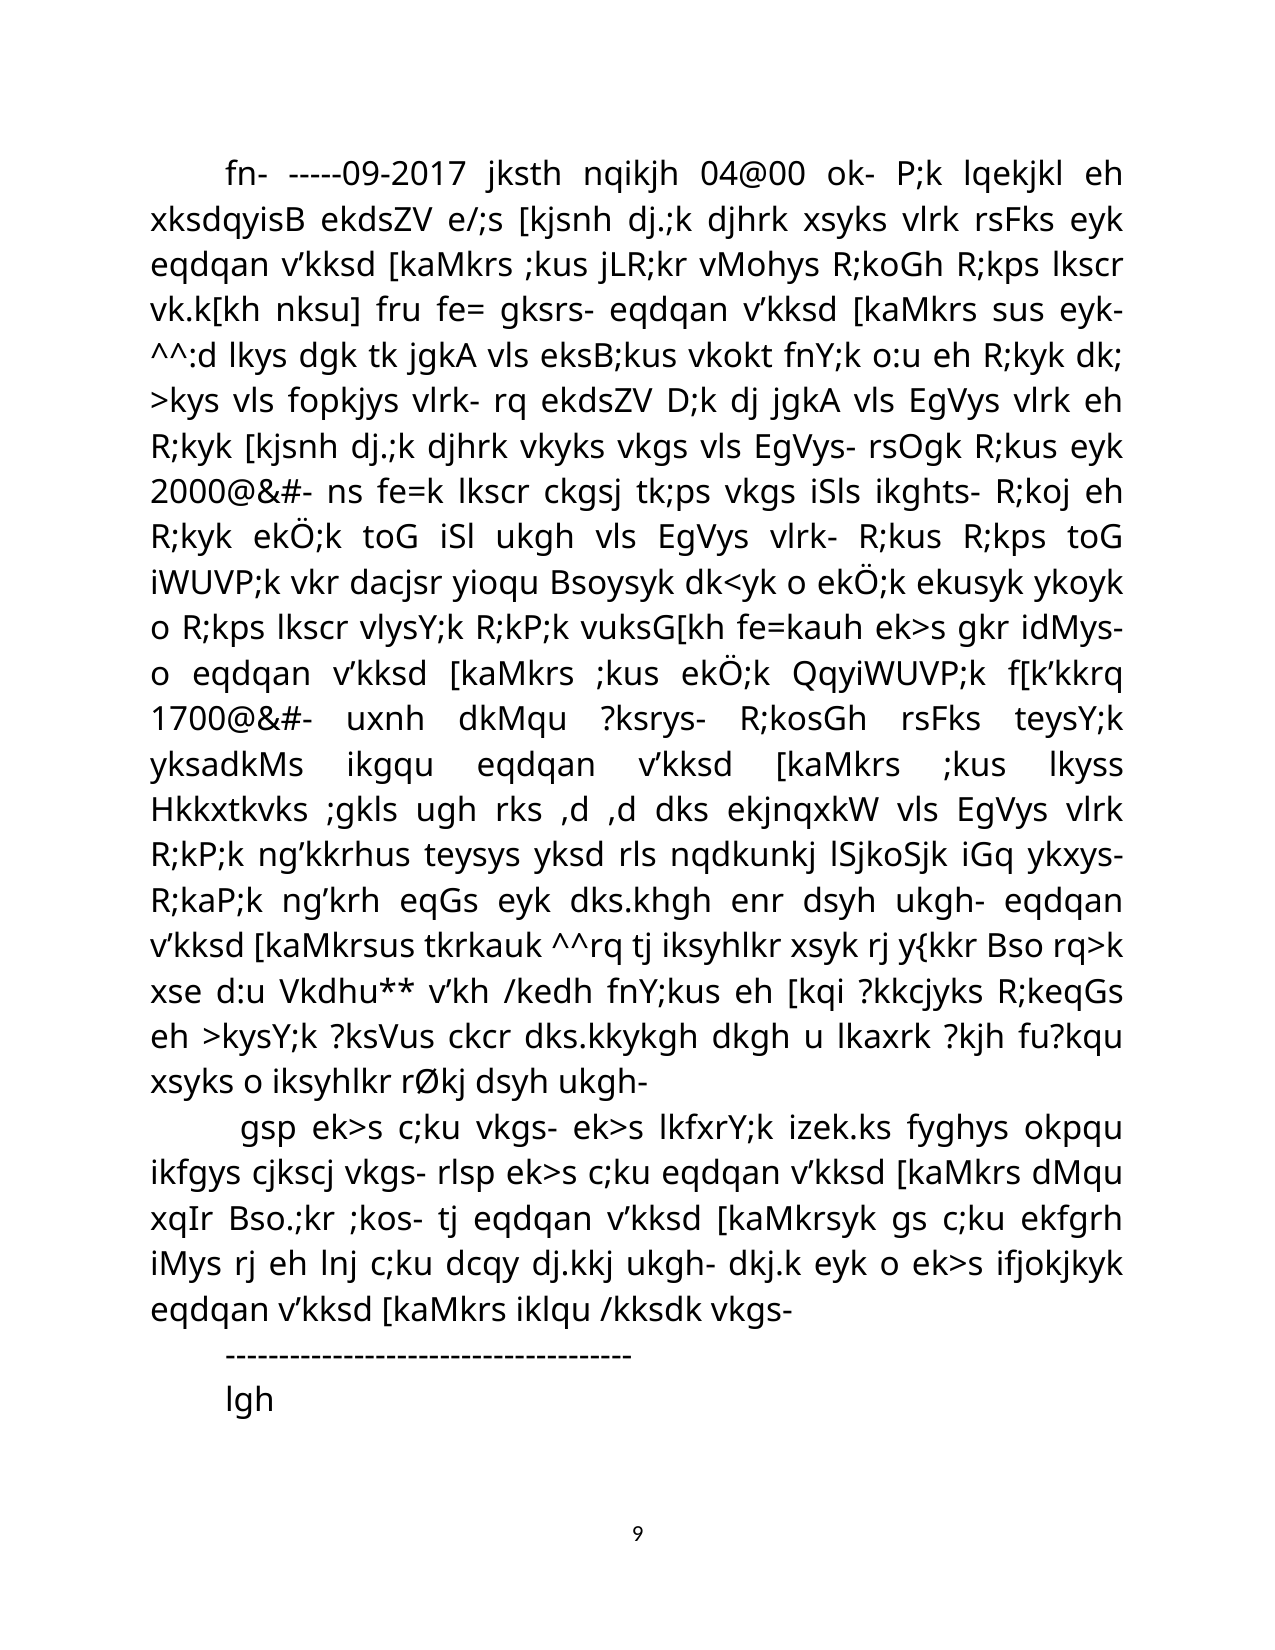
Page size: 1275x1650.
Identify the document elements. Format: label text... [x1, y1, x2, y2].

text gsp ek>s c;ku vkgs- ek>s lkfxrY;k izek.ks fyghys okpqu ikfgys cjkscj vkgs- rlsp ek>s c;ku eqdqan v’kksd [kaMkrs dMqu xqIr Bso.;kr ;kos- tj eqdqan v’kksd [kaMkrsyk gs c;ku ekfgrh iMys rj eh lnj c;ku dcqy dj.kkj ukgh- dkj.k eyk o ek>s ifjokjkyk eqdqan v’kksd [kaMkrs iklqu /kksdk vkgs- [150, 1104, 1125, 1331]
text fn- -----09-2017 jksth nqikjh 04@00 ok- P;k lqekjkl eh xksdqyisB ekdsZV e/;s [kjsnh dj.;k djhrk xsyks vlrk rsFks eyk eqdqan v’kksd [kaMkrs ;kus jLR;kr vMohys R;koGh R;kps lkscr vk.k[kh nksu] fru fe= gksrs- eqdqan v’kksd [kaMkrs sus eyk-^^:d lkys dgk tk jgkA vls eksB;kus vkokt fnY;k o:u eh R;kyk dk; >kys vls fopkjys vlrk- rq ekdsZV D;k dj jgkA vls EgVys vlrk eh R;kyk [kjsnh dj.;k djhrk vkyks vkgs vls EgVys- rsOgk R;kus eyk 2000@&#- ns fe=k lkscr ckgsj tk;ps vkgs iSls ikghts- R;koj eh R;kyk ekÖ;k toG iSl ukgh vls EgVys vlrk- R;kus R;kps toG iWUVP;k vkr dacjsr yioqu Bsoysyk dk<yk o ekÖ;k ekusyk ykoyk o R;kps lkscr vlysY;k R;kP;k vuksG[kh fe=kauh ek>s gkr idMys- o eqdqan v’kksd [kaMkrs ;kus ekÖ;k QqyiWUVP;k f[k’kkrq 1700@&#- uxnh dkMqu ?ksrys- R;kosGh rsFks teysY;k yksadkMs ikgqu eqdqan v’kksd [kaMkrs ;kus lkyss Hkkxtkvks ;gkls ugh rks ,d ,d dks ekjnqxkW vls EgVys vlrk R;kP;k ng’kkrhus teysys yksd rls nqdkunkj lSjkoSjk iGq ykxys- R;kaP;k ng’krh eqGs eyk dks.khgh enr dsyh ukgh- eqdqan v’kksd [kaMkrsus tkrkauk ^^rq tj iksyhlkr xsyk rj y{kkr Bso rq>k xse d:u Vkdhu** v’kh /kedh fnY;kus eh [kqi ?kkcjyks R;keqGs eh >kysY;k ?ksVus ckcr dks.kkykgh dkgh u lkaxrk ?kjh fu?kqu xsyks o iksyhlkr rØkj dsyh ukgh- [150, 150, 1125, 1104]
text -------------------------------------- lgh [150, 1331, 1125, 1422]
